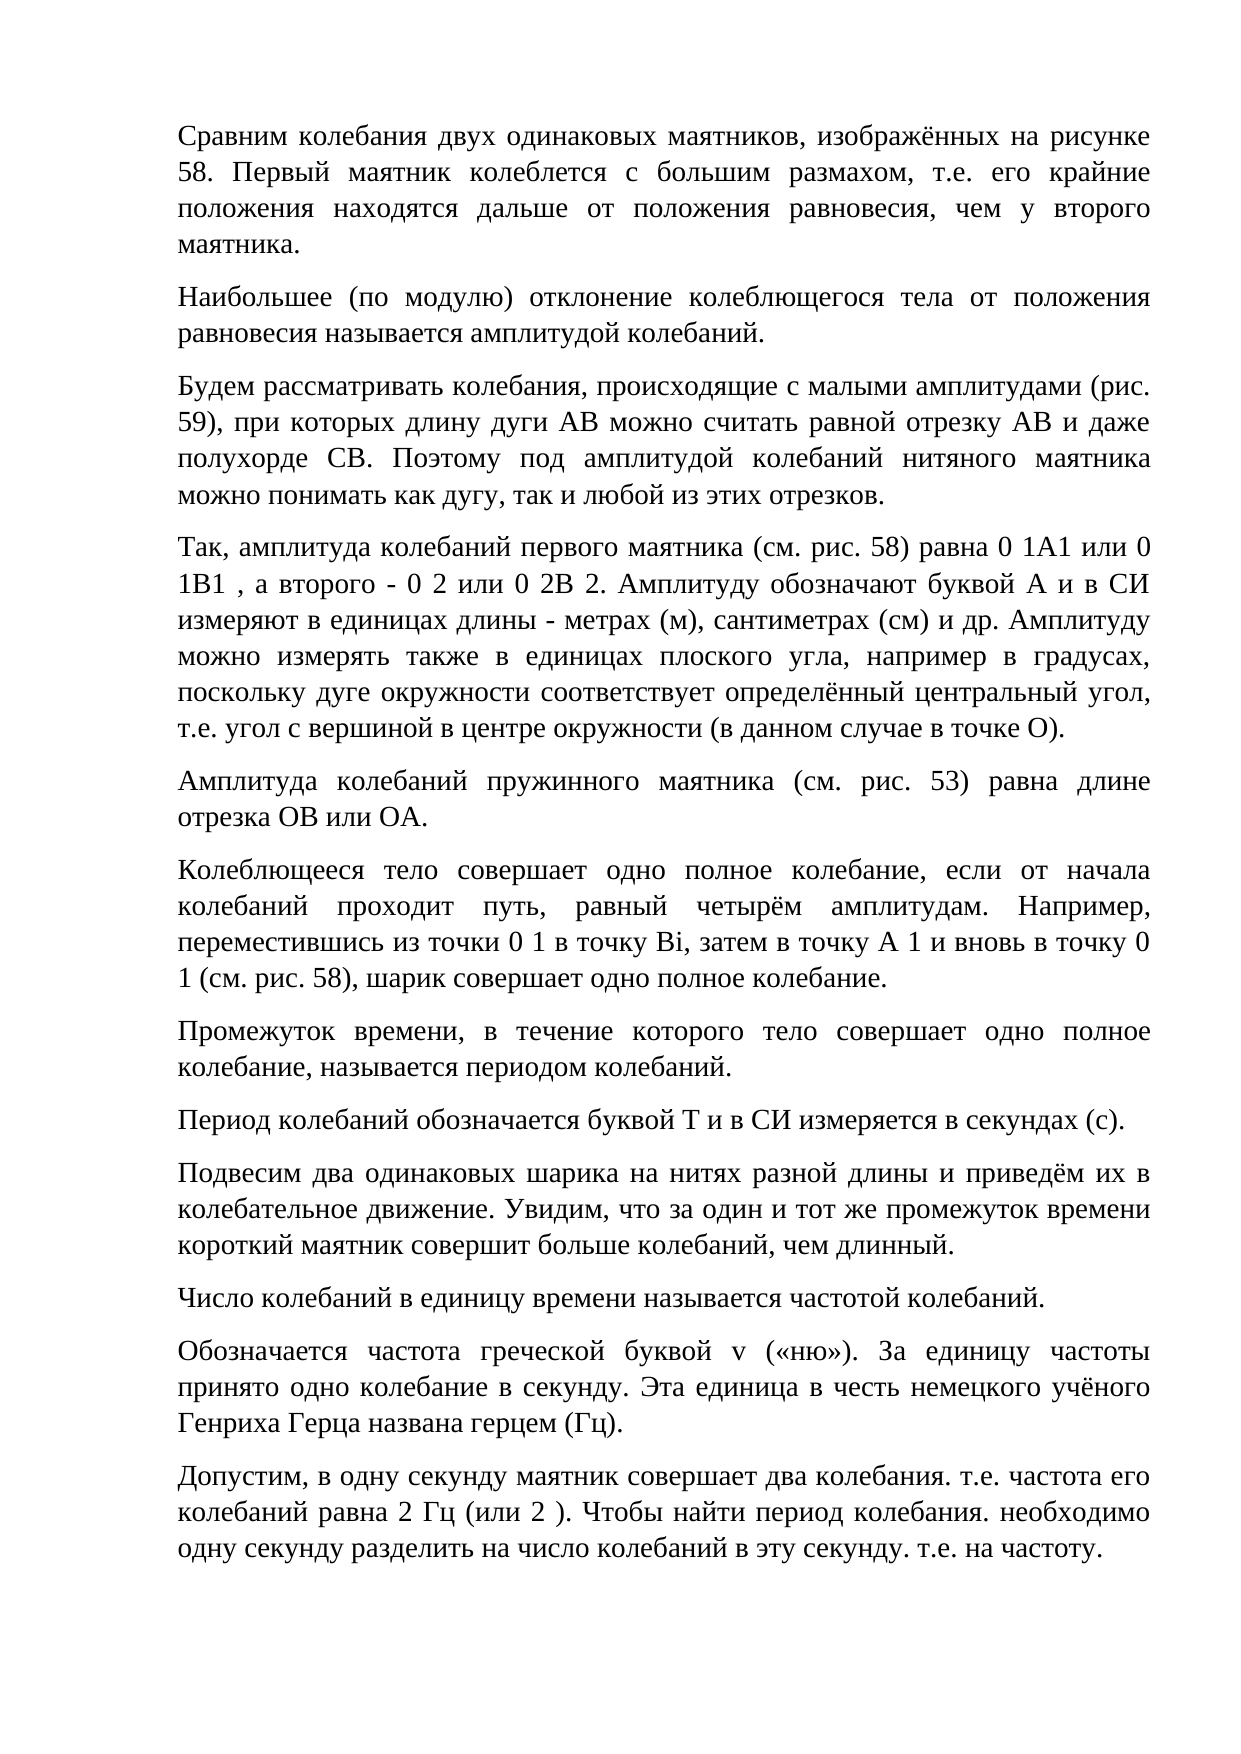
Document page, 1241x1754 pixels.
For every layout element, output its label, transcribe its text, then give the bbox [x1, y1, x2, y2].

text Подвесим два одинаковых шарика на нитях разной длины и приведём их в колебательное движение. Увидим, что за один и тот же промежуток времени короткий маятник совершит больше колебаний, чем длинный. [177, 1155, 1152, 1261]
text Так, амплитуда колебаний первого маятника (см. рис. 58) равна 0 1А1 или 0 1В1 , а второго - 0 2 или 0 2В 2. Амплитуду обозначают буквой А и в СИ измеряют в единицах длины - метрах (м), сантиметрах (см) и др. Амплитуду можно измерять также в единицах плоского угла, например в градусах, поскольку дуге окружности соответствует определённый центральный угол, т.е. угол с вершиной в центре окружности (в данном случае в точке О). [177, 529, 1152, 744]
text Промежуток времени, в течение которого тело совершает одно полное колебание, называется периодом колебаний. [177, 1013, 1152, 1083]
text Будем рассматривать колебания, происходящие с малыми амплитудами (рис. 59), при которых длину дуги АВ можно считать равной отрезку АВ и даже полухорде СВ. Поэтому под амплитудой колебаний нитяного маятника можно понимать как дугу, так и любой из этих отрезков. [177, 368, 1152, 510]
text Наибольшее (по модулю) отклонение колеблющегося тела от положения равновесия называется амплитудой колебаний. [177, 279, 1152, 349]
text Обозначается частота греческой буквой v («ню»). За единицу частоты принято одно колебание в секунду. Эта единица в честь немецкого учёного Генриха Герца названа герцем (Гц). [177, 1333, 1152, 1439]
text Период колебаний обозначается буквой Т и в СИ измеряется в секундах (с). [177, 1102, 1152, 1136]
text Допустим, в одну секунду маятник совершает два колебания. т.е. частота его колебаний равна 2 Гц (или 2 ). Чтобы найти период колебания. необходимо одну секунду разделить на число колебаний в эту секунду. т.е. на частоту. [177, 1458, 1152, 1564]
text Амплитуда колебаний пружинного маятника (см. рис. 53) равна длине отрезка ОВ или ОА. [177, 763, 1152, 833]
text Число колебаний в единицу времени называется частотой колебаний. [177, 1280, 1152, 1314]
text Колеблющееся тело совершает одно полное колебание, если от начала колебаний проходит путь, равный четырём амплитудам. Например, переместившись из точки 0 1 в точку Bi, затем в точку А 1 и вновь в точку 0 1 (см. рис. 58), шарик совершает одно полное колебание. [177, 852, 1152, 994]
text Сравним колебания двух одинаковых маятников, изображённых на рисунке 58. Первый маятник колеблется с большим размахом, т.е. его крайние положения находятся дальше от положения равновесия, чем у второго маятника. [177, 118, 1152, 260]
